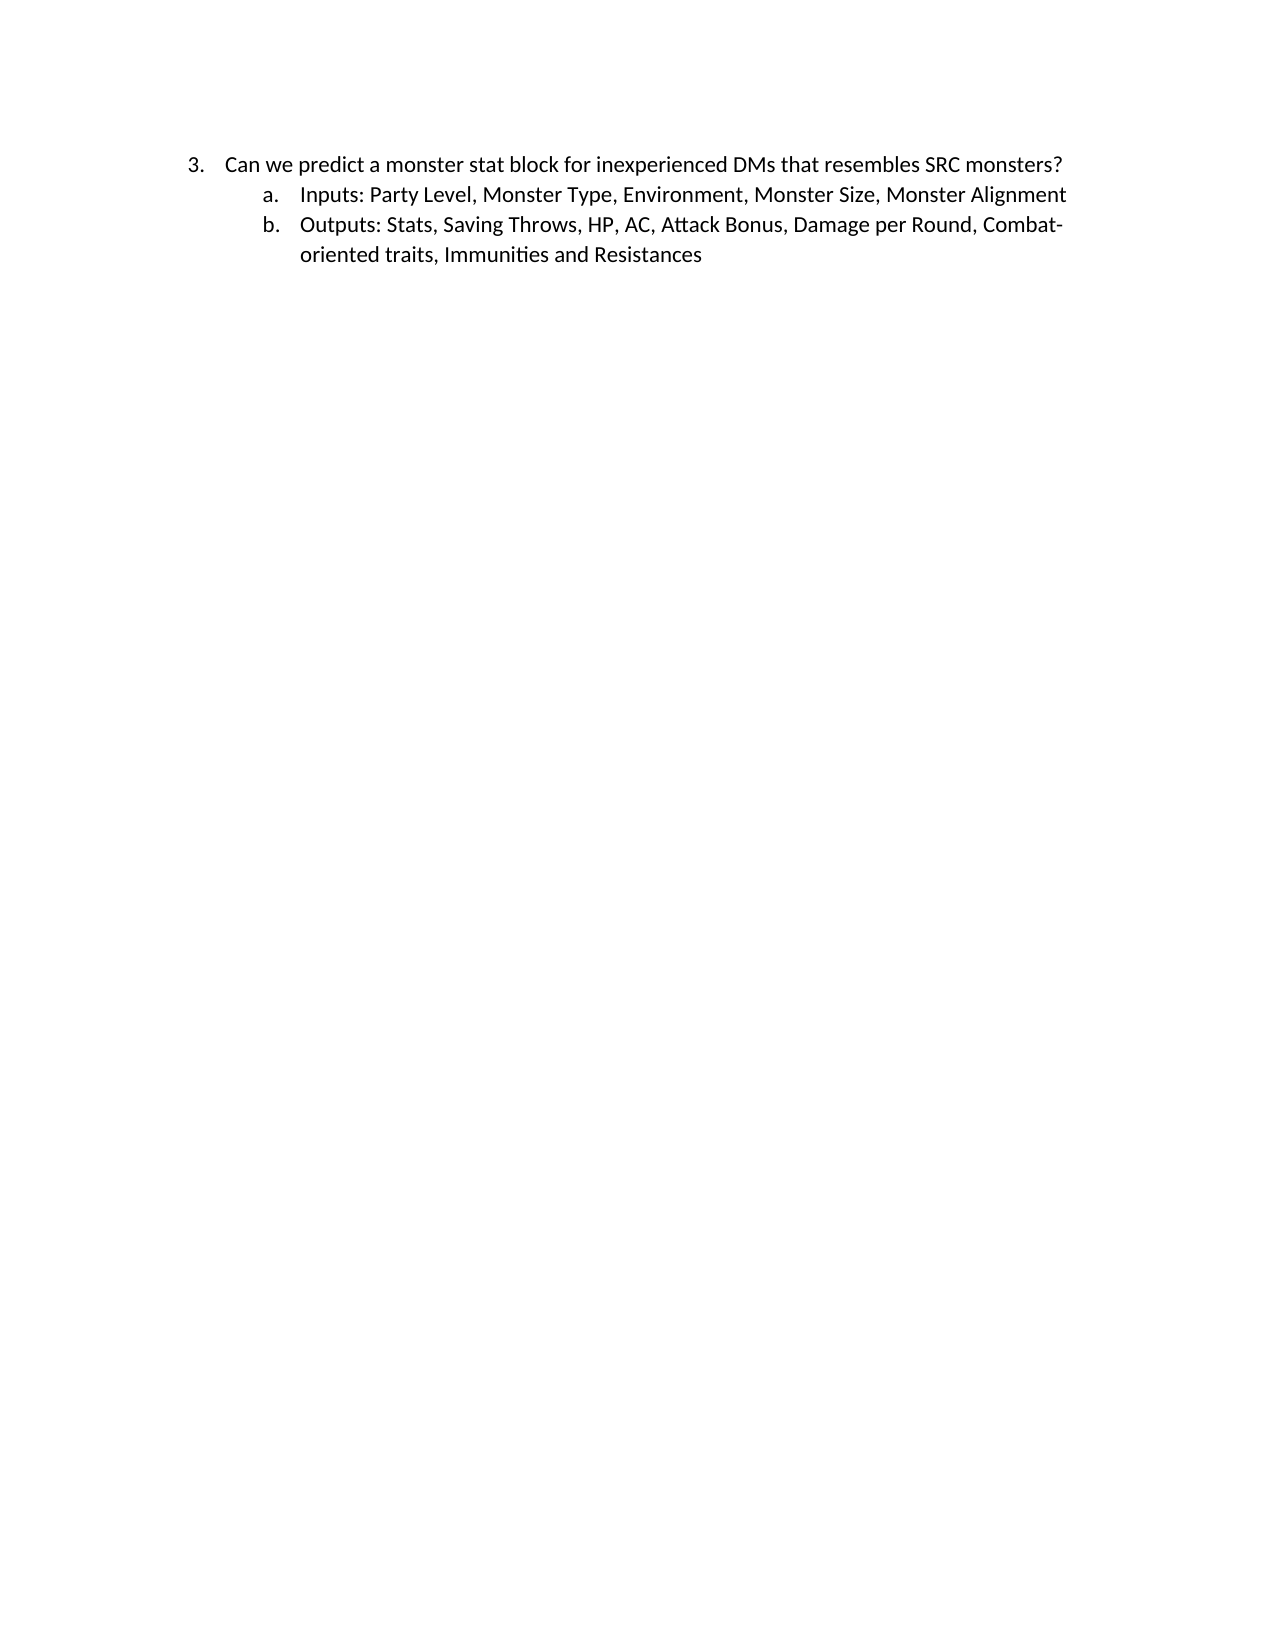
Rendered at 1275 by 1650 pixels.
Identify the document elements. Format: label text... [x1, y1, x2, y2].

list Outputs: Stats, Saving Throws, HP, AC, Attack Bonus, Damage per Round, Combat-oriented traits, Immunities and Resistances [262, 210, 1125, 269]
list Inputs: Party Level, Monster Type, Environment, Monster Size, Monster Alignment [262, 180, 1125, 208]
list Can we predict a monster stat block for inexperienced DMs that resembles SRC monsters? [187, 150, 1125, 178]
